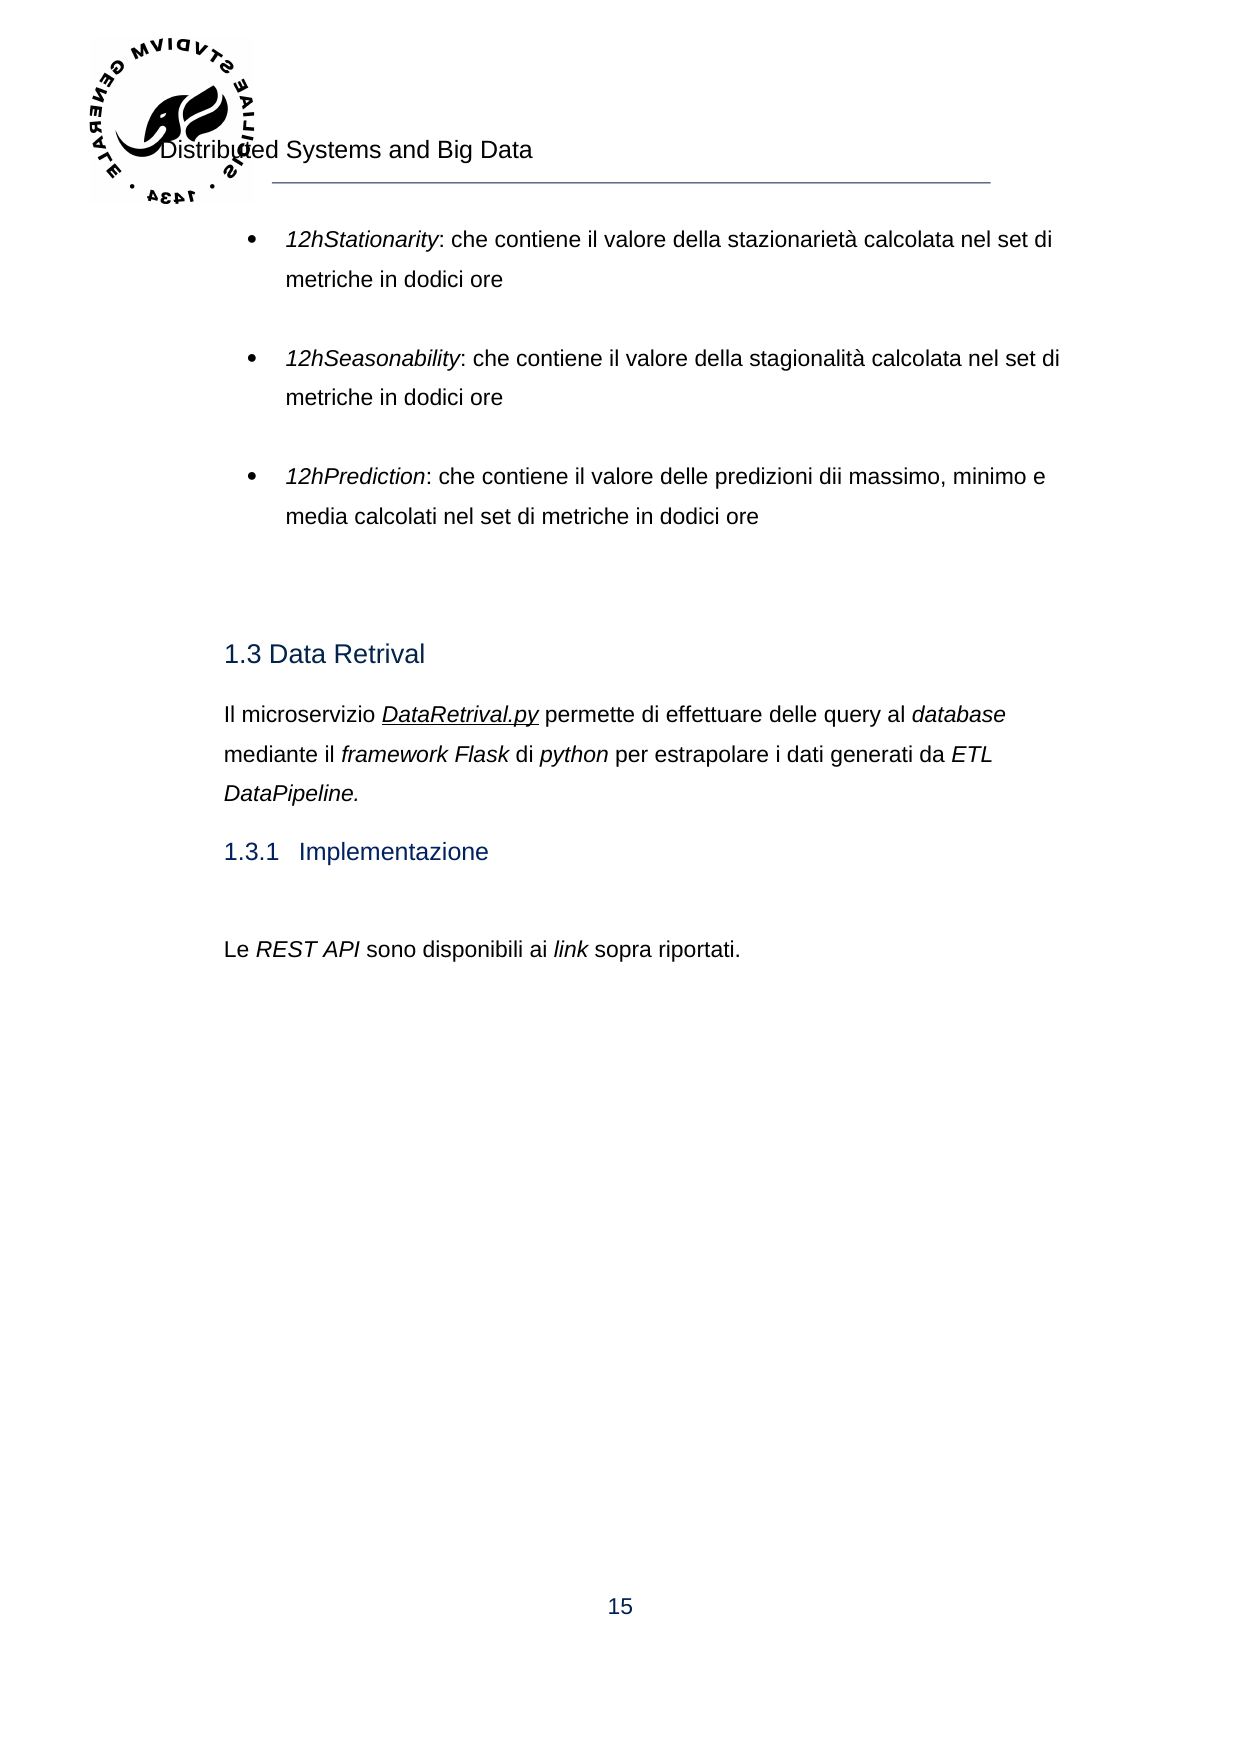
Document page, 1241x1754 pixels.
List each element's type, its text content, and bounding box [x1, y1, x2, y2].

list 12hPrediction: che contiene il valore delle predizioni dii massimo, minimo e media calcolati nel set di metriche in dodici ore [248, 463, 1090, 529]
text Le REST API sono disponibili ai link sopra riportati. [224, 936, 1090, 962]
picture [89, 38, 255, 204]
subtitle Implementazione [224, 837, 1090, 865]
list 12hSeasonability: che contiene il valore della stagionalità calcolata nel set di metriche in dodici ore [248, 345, 1090, 411]
text Il microservizio DataRetrival.py permette di effettuare delle query al database mediante il framework Flask di python per estrapolare i dati generati da ETL DataPipeline. [224, 701, 1090, 807]
subtitle Data Retrival [224, 638, 1090, 669]
list 12hStationarity: che contiene il valore della stazionarietà calcolata nel set di metriche in dodici ore [248, 226, 1090, 292]
